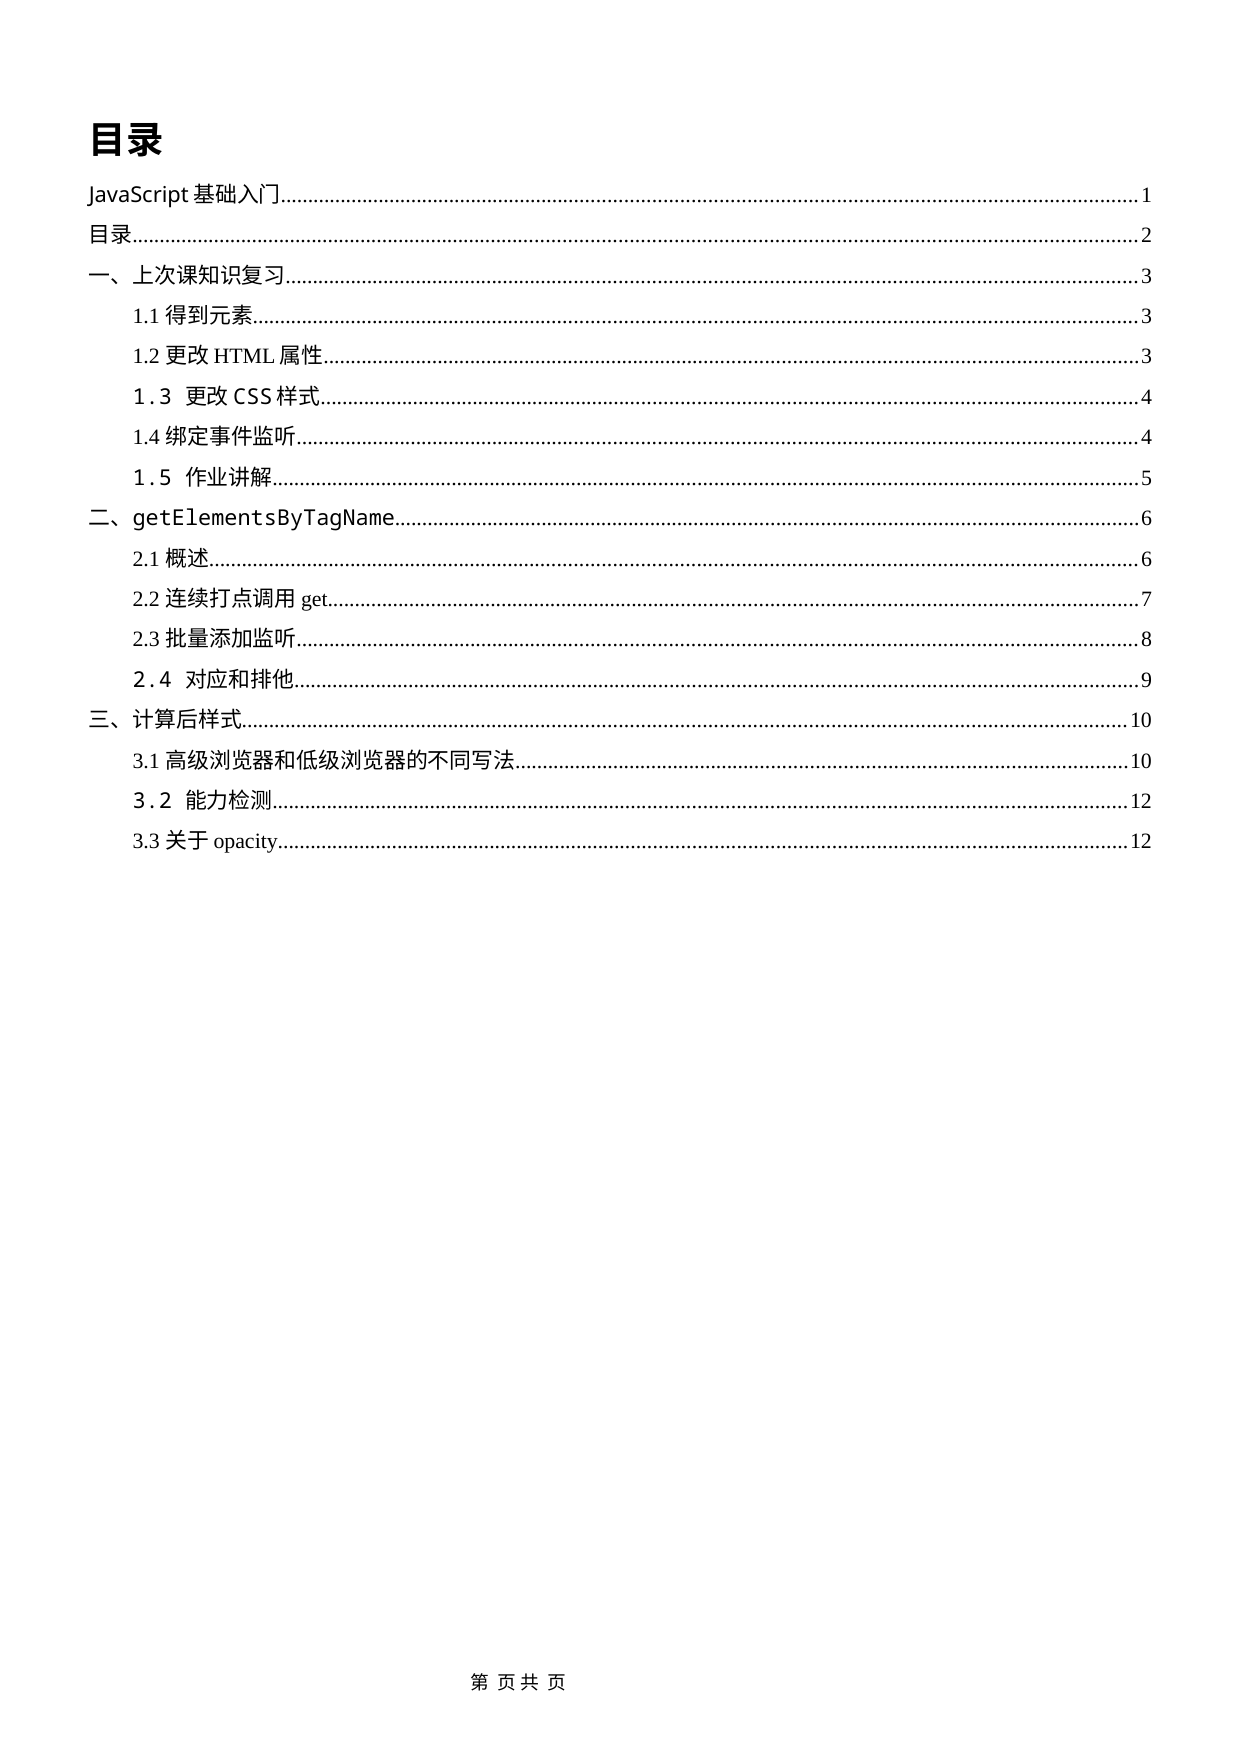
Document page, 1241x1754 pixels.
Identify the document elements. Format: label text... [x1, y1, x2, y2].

text 二、getElementsByTagName 6 [88, 500, 1152, 532]
text 三、计算后样式 10 [88, 702, 1152, 734]
text 1.1 得到元素 3 [132, 298, 1152, 330]
text 一、上次课知识复习 3 [88, 257, 1152, 290]
text 3.3 关于opacity 12 [132, 823, 1152, 856]
text 3.1 高级浏览器和低级浏览器的不同写法 10 [132, 742, 1152, 775]
text 1.3 更改CSS样式 4 [132, 378, 1152, 411]
text 2.4 对应和排他 9 [132, 661, 1152, 694]
text 1.5 作业讲解 5 [132, 459, 1152, 492]
text 2.1 概述 6 [132, 540, 1152, 573]
subtitle 目录 [88, 105, 1152, 170]
text 2.3 批量添加监听 8 [132, 621, 1152, 653]
text 1.2 更改HTML属性 3 [132, 338, 1152, 371]
text 3.2 能力检测 12 [132, 783, 1152, 815]
text 目录 2 [88, 217, 1152, 249]
text JavaScript基础入门 1 [88, 176, 1152, 209]
text 2.2 连续打点调用get 7 [132, 581, 1152, 613]
text 1.4 绑定事件监听 4 [132, 419, 1152, 451]
